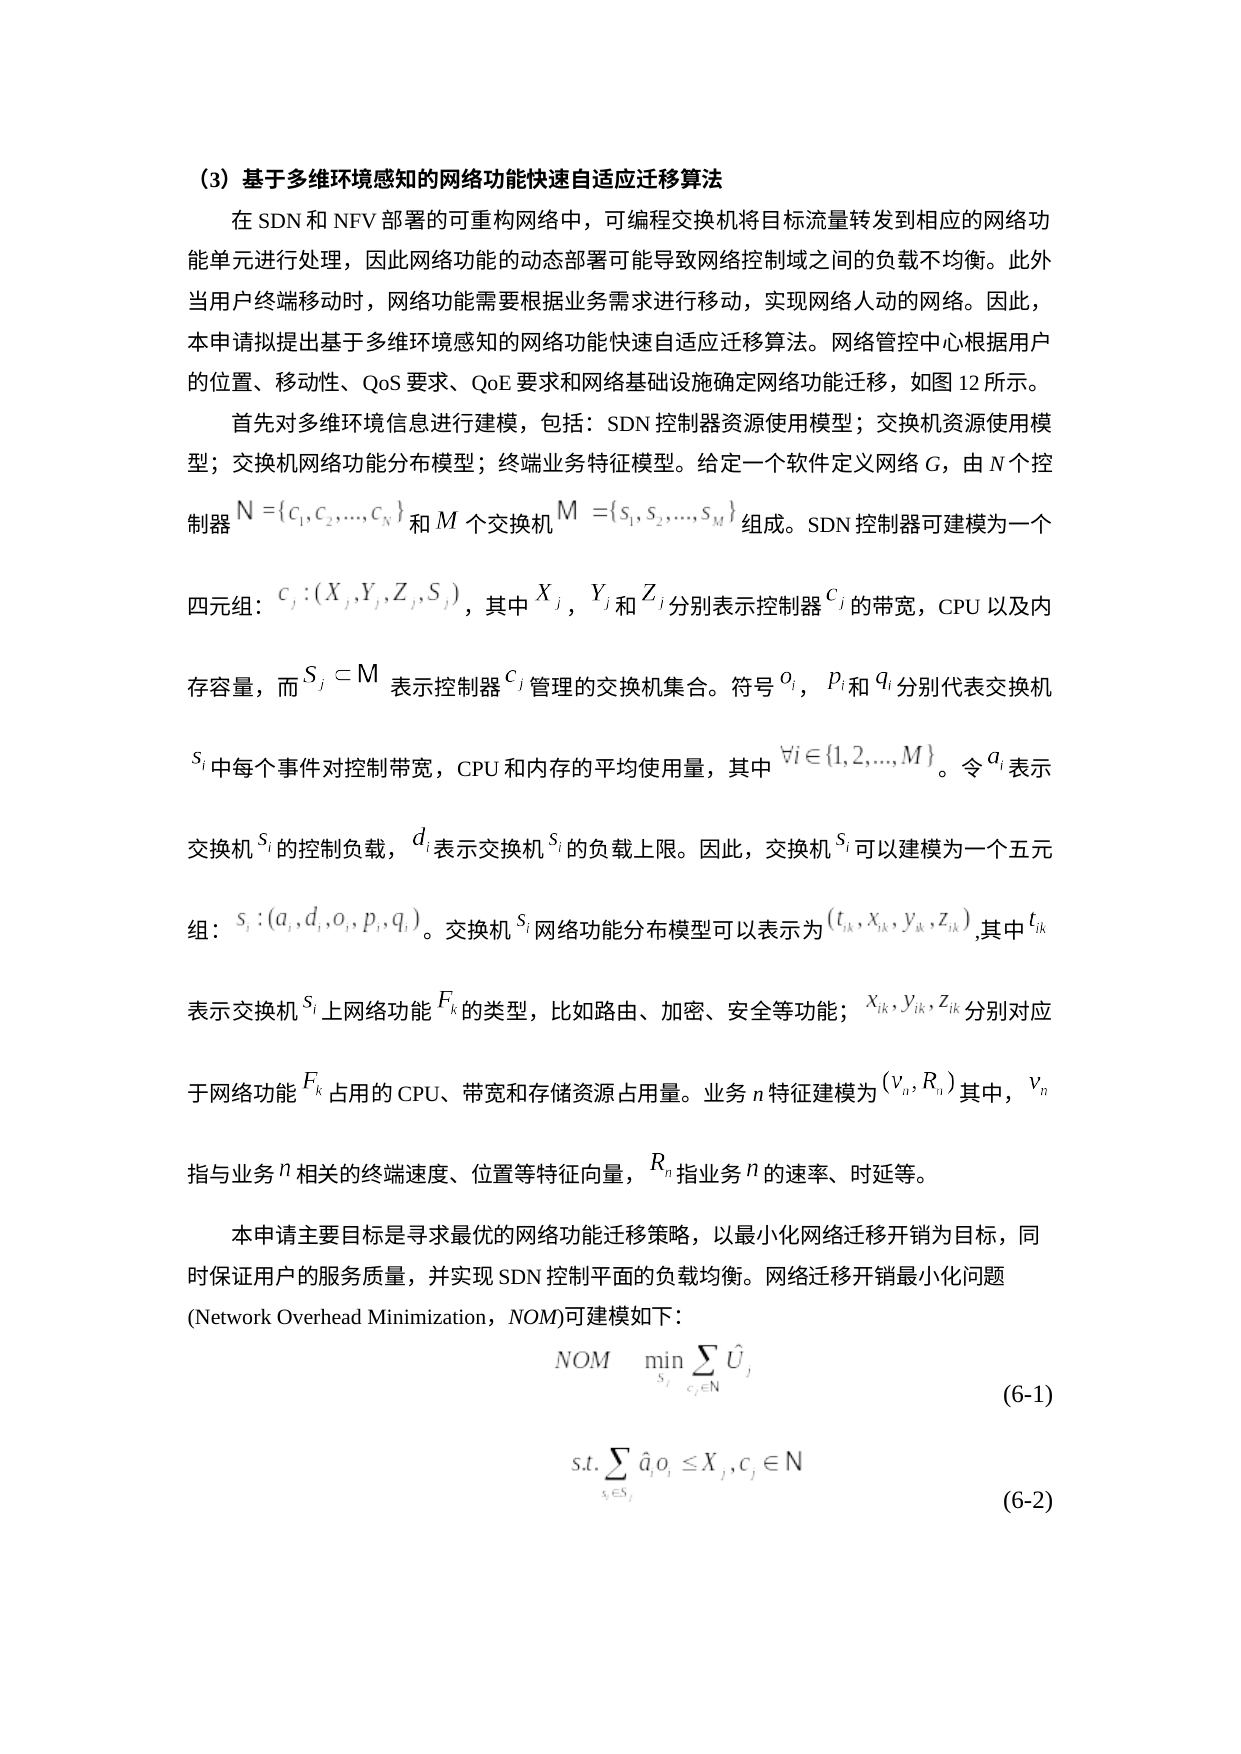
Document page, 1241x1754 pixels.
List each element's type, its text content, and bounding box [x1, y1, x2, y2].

text (6-1) [187, 1339, 1053, 1437]
text 在SDN和NFV部署的可重构网络中，可编程交换机将目标流量转发到相应的网络功能单元进行处理，因此网络功能的动态部署可能导致网络控制域之间的负载不均衡。此外，当用户终端移动时，网络功能需要根据业务需求进行移动，实现网络人动的网络。因此，本申请拟提出基于多维环境感知的网络功能快速自适应迁移算法。网络管控中心根据用户的位置、移动性、QoS要求、QoE要求和网络基础设施确定网络功能迁移，如图12所示。 [187, 202, 1053, 397]
text （3）基于多维环境感知的网络功能快速自适应迁移算法 [187, 162, 1053, 194]
text 本申请主要目标是寻求最优的网络功能迁移策略，以最小化网络迁移开销为目标，同时保证用户的服务质量，并实现SDN控制平面的负载均衡。网络迁移开销最小化问题(Network Overhead Minimization，NOM)可建模如下： [187, 1218, 1053, 1331]
text (6-2) [187, 1444, 1053, 1541]
text 首先对多维环境信息进行建模，包括：SDN控制器资源使用模型；交换机资源使用模型；交换机网络功能分布模型；终端业务特征模型。给定一个软件定义网络G，由N个控制器和个交换机组成。SDN控制器可建模为一个四元组：，其中，和分别表示控制器的带宽，CPU 以及内存容量，而表示控制器管理的交换机集合。符号，和分别代表交换机中每个事件对控制带宽，CPU和内存的平均使用量，其中。令表示交换机的控制负载，表示交换机的负载上限。因此，交换机可以建模为一个五元组：。交换机网络功能分布模型可以表示为,其中表示交换机上网络功能的类型，比如路由、加密、安全等功能；分别对应于网络功能占用的CPU、带宽和存储资源占用量。业务n特征建模为其中，指与业务相关的终端速度、位置等特征向量，指业务的速率、时延等。 [187, 405, 1053, 1210]
